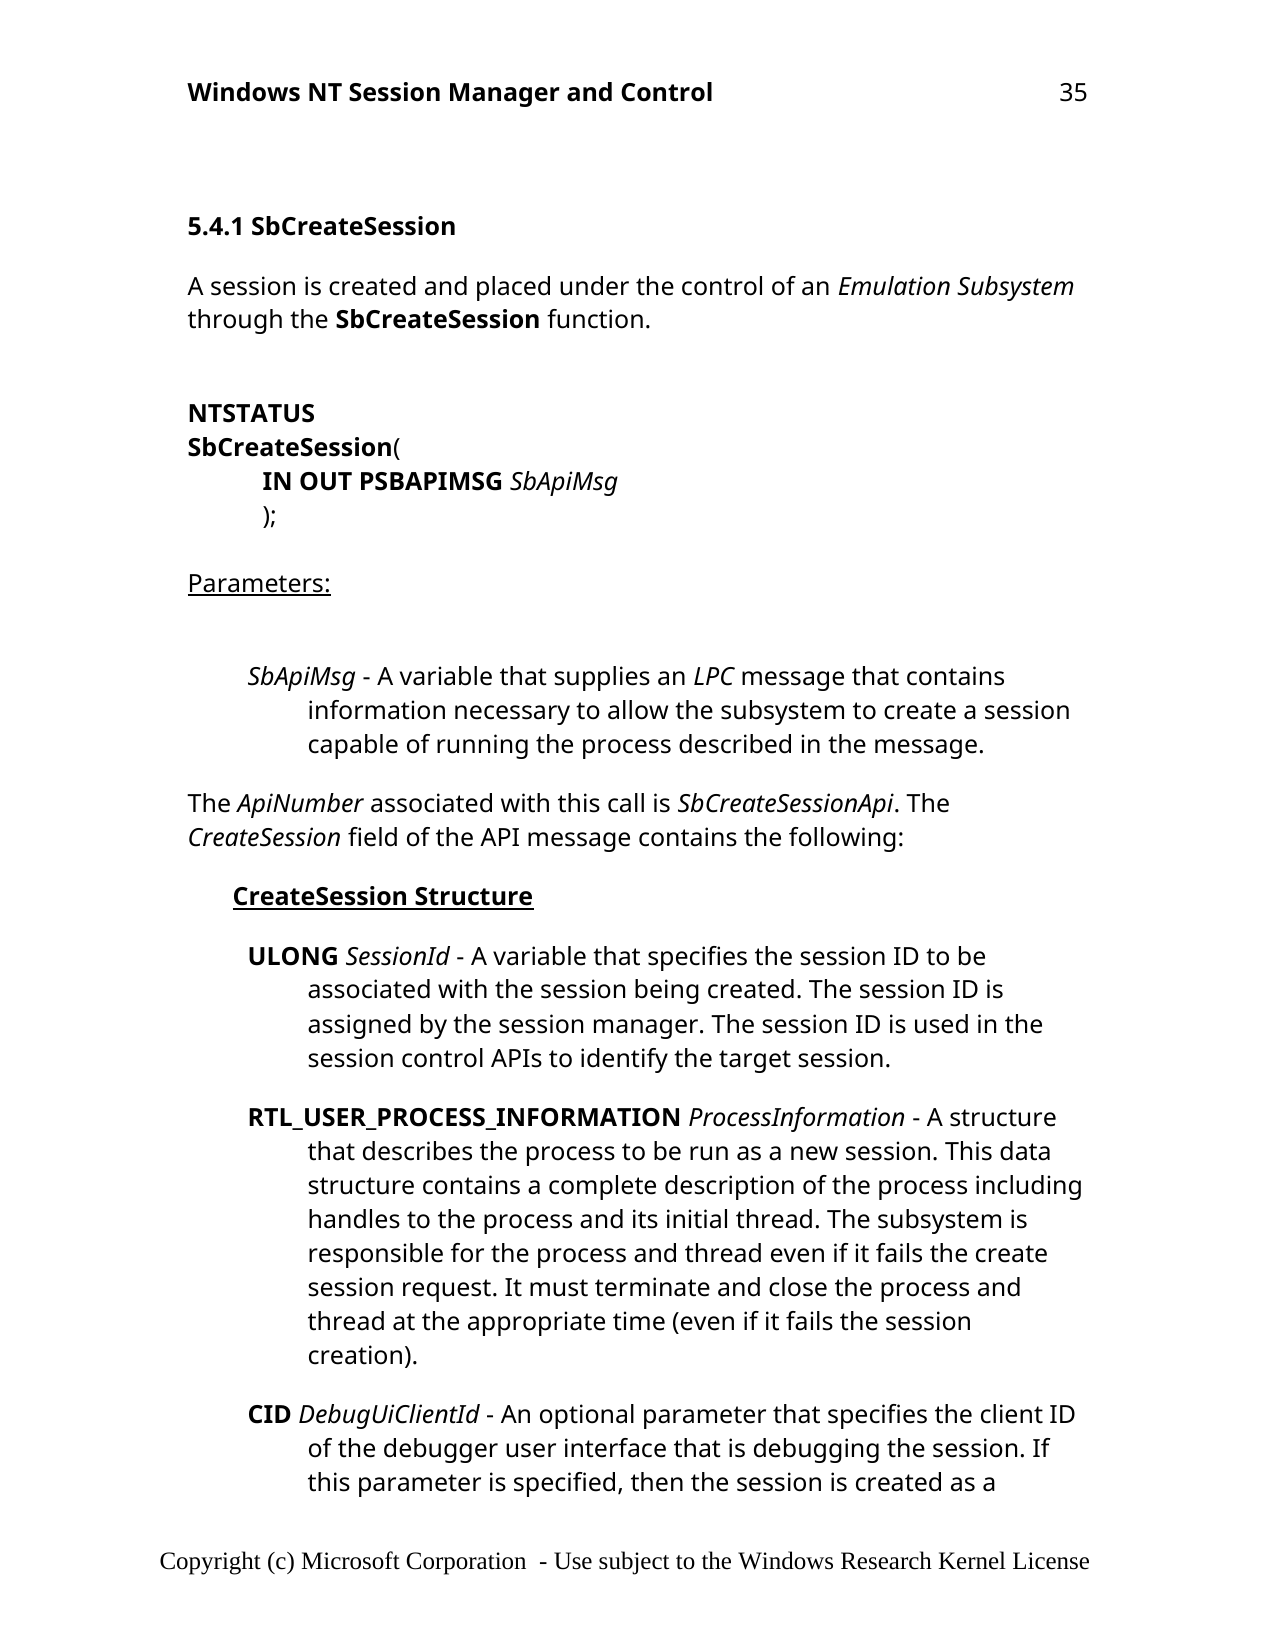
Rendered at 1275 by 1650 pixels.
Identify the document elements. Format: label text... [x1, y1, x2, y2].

text The ApiNumber associated with this call is SbCreateSessionApi. The CreateSession field of the API message contains the following: [187, 786, 1087, 854]
text ); [262, 497, 1087, 532]
subtitle 5.4.1 SbCreateSession [187, 209, 1087, 243]
text IN OUT PSBAPIMSG SbApiMsg [262, 463, 1087, 497]
list RTL_USER_PROCESS_INFORMATION ProcessInformation - A structure that describes the process to be run as a new session. This data structure contains a complete description of the process including handles to the process and its initial thread. The subsystem is responsible for the process and thread even if it fails the create session request. It must terminate and close the process and thread at the appropriate time (even if it fails the session creation). [247, 1099, 1087, 1372]
text NTSTATUS [187, 395, 1087, 429]
list CreateSession Structure [232, 879, 1087, 913]
list ULONG SessionId - A variable that specifies the session ID to be associated with the session being created. The session ID is assigned by the session manager. The session ID is used in the session control APIs to identify the target session. [247, 938, 1087, 1074]
text A session is created and placed under the control of an Emulation Subsystem through the SbCreateSession function. [187, 268, 1087, 336]
text Parameters: [187, 566, 1087, 600]
text SbCreateSession( [187, 429, 1087, 463]
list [247, 1397, 1087, 1499]
list SbApiMsg - A variable that supplies an LPC message that contains information necessary to allow the subsystem to create a session capable of running the process described in the message. [247, 659, 1087, 761]
